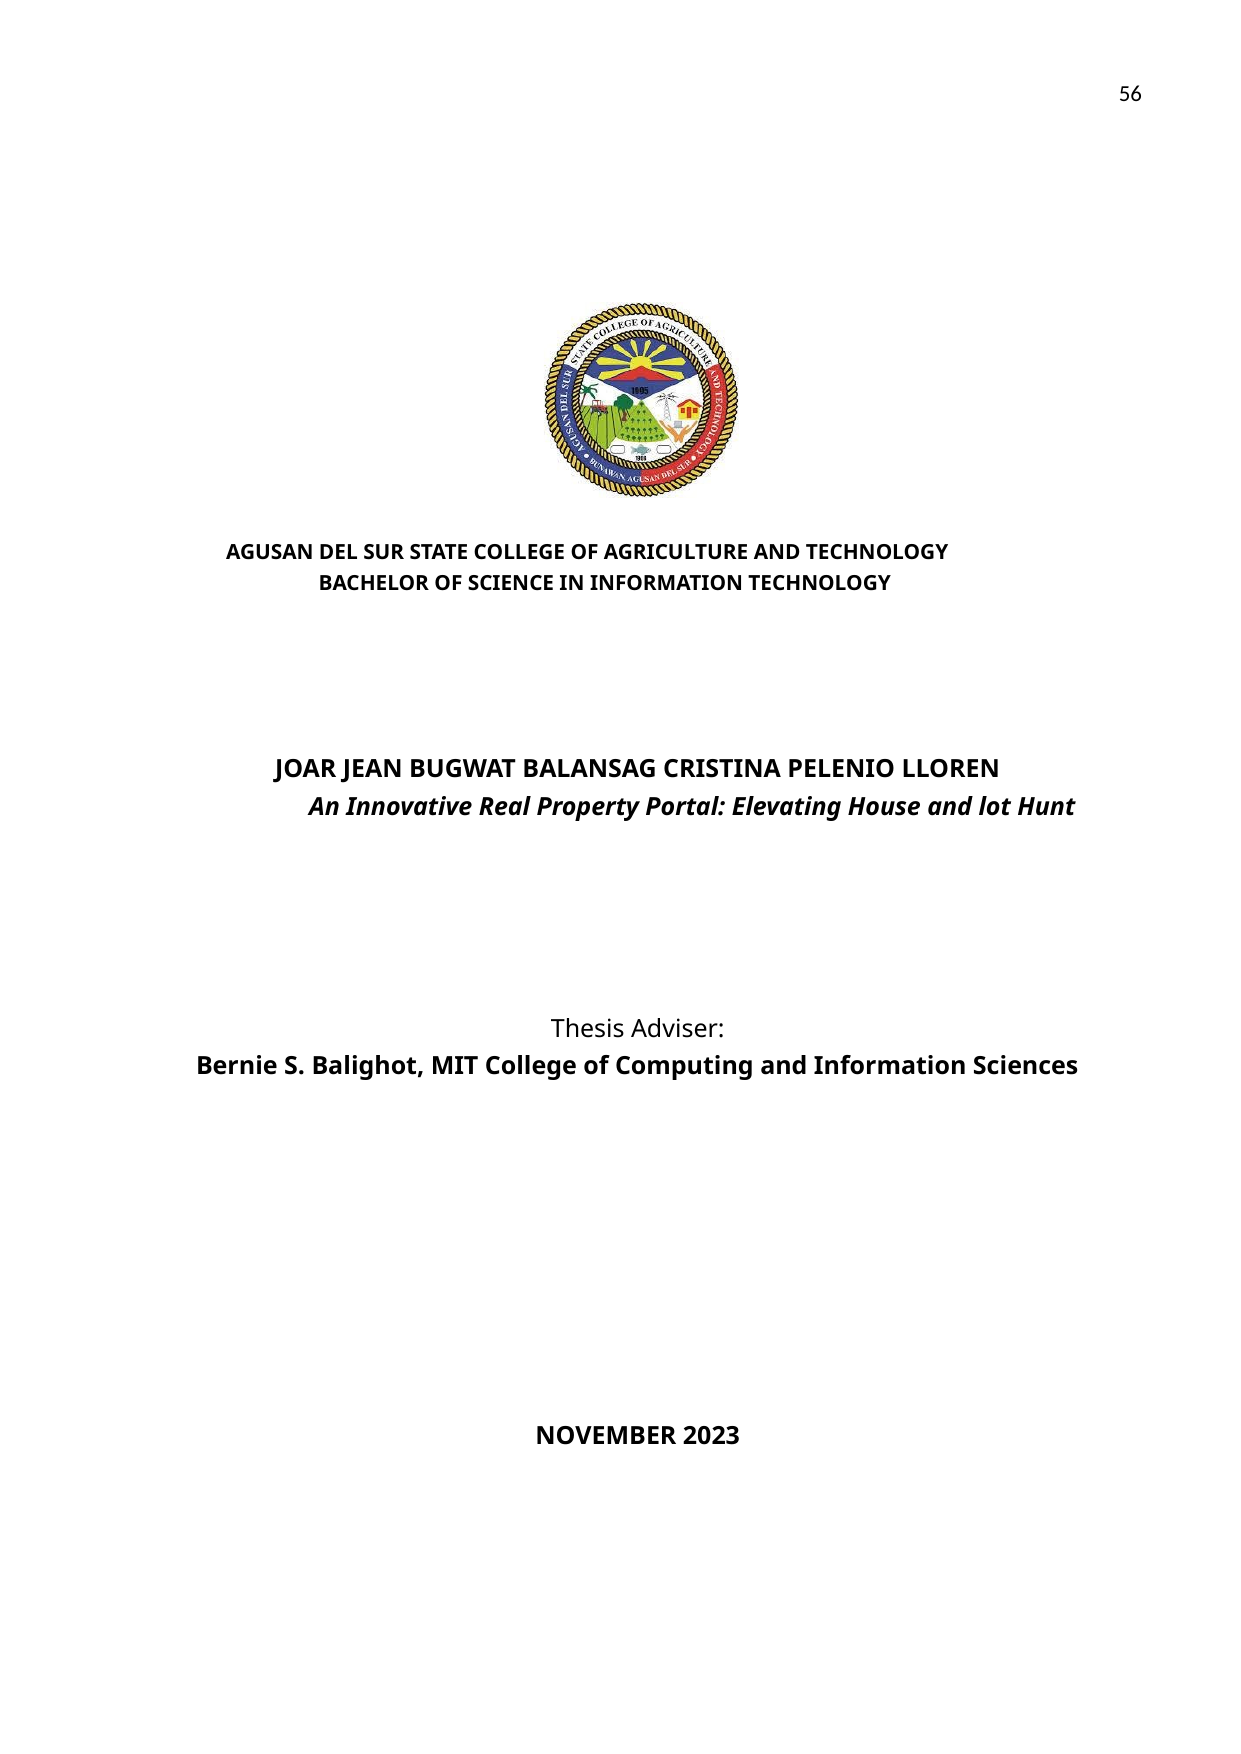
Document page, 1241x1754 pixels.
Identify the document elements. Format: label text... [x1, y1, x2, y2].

text BACHELOR OF SCIENCE IN INFORMATION TECHNOLOGY [318, 568, 1214, 596]
text NOVEMBER 2023 [122, 1417, 1153, 1451]
text An Innovative Real Property Portal: Elevating House and lot Hunt [122, 789, 1076, 823]
text Thesis Adviser: [122, 1011, 1153, 1045]
subtitle JOAR JEAN BUGWAT BALANSAG CRISTINA PELENIO LLOREN [122, 751, 1153, 785]
text AGUSAN DEL SUR STATE COLLEGE OF AGRICULTURE AND TECHNOLOGY [226, 537, 1214, 566]
picture [543, 302, 739, 498]
text Bernie S. Balighot, MIT College of Computing and Information Sciences [122, 1048, 1153, 1082]
